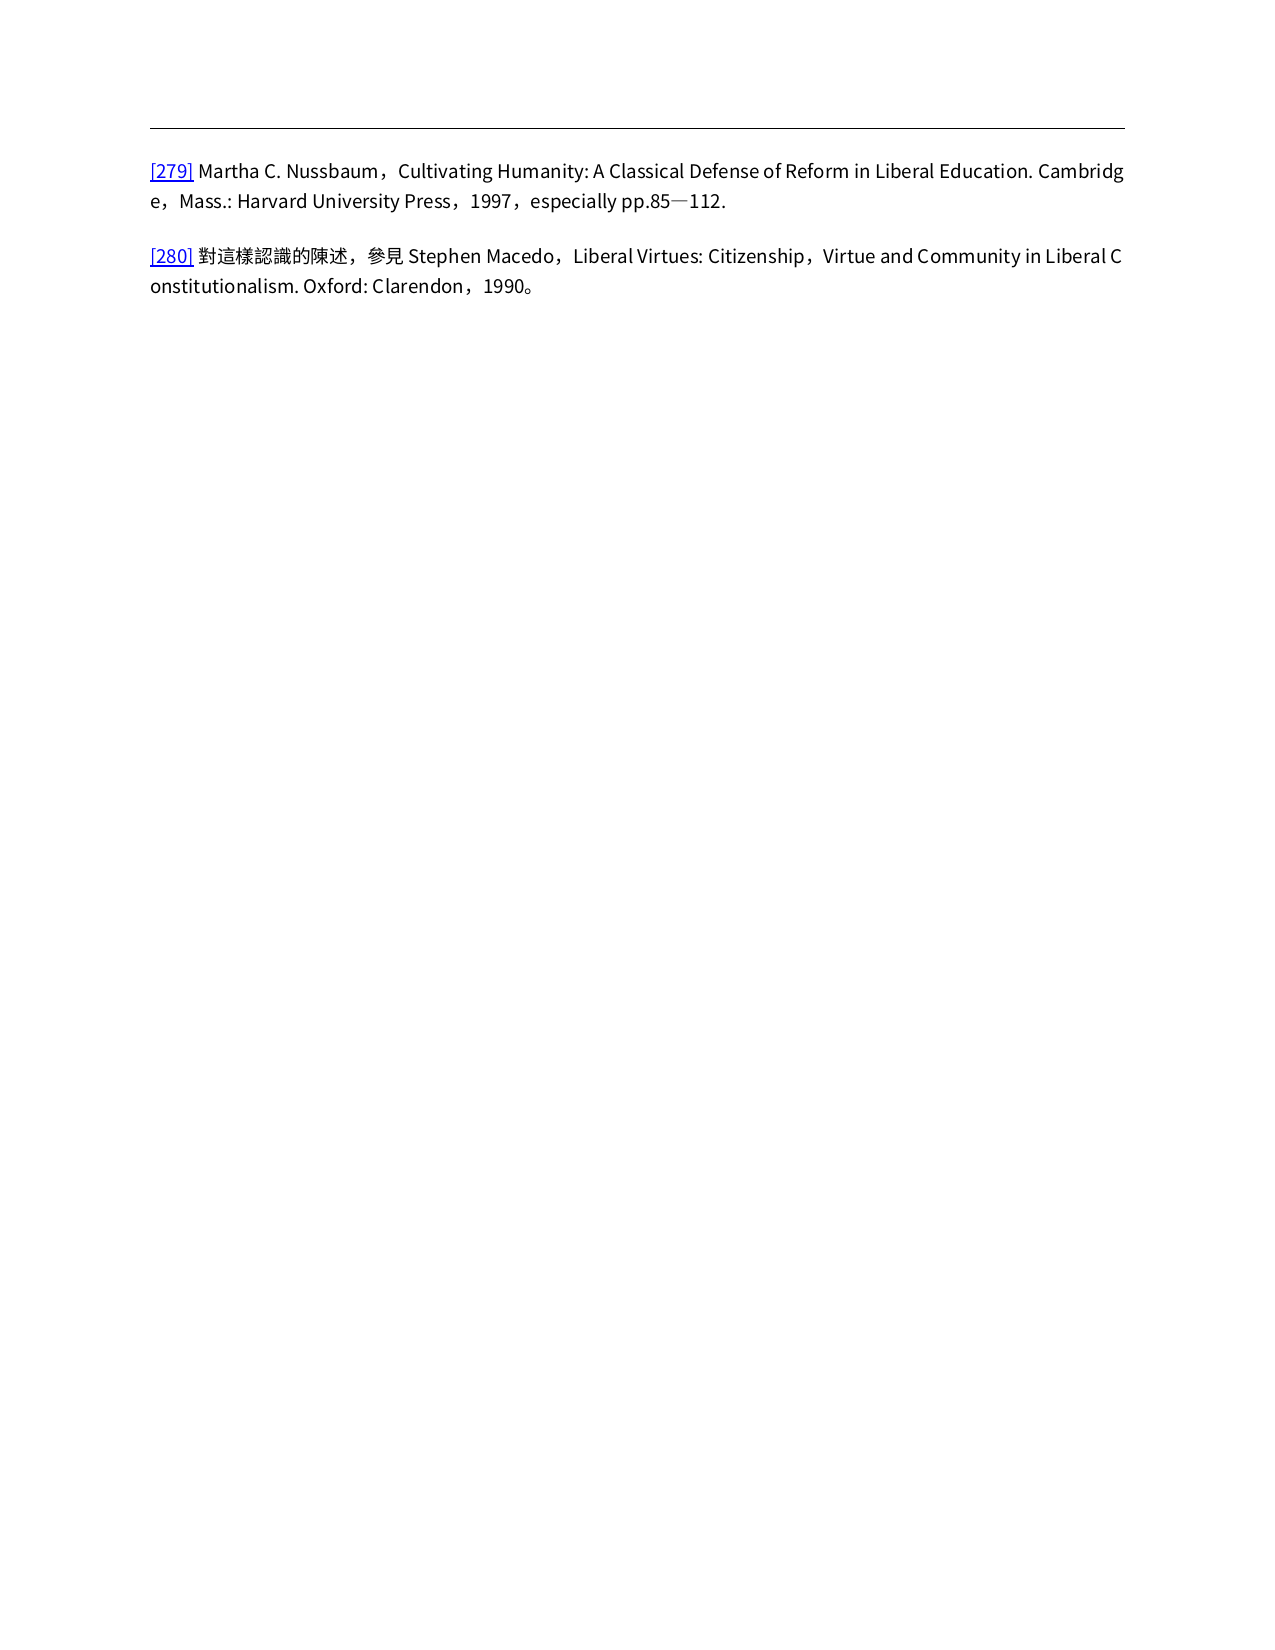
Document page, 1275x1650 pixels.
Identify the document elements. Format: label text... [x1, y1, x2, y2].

text [279] Martha C. Nussbaum，Cultivating Humanity: A Classical Defense of Reform in Liberal Education. Cambridge，Mass.: Harvard University Press，1997，especially pp.85—112. [150, 154, 1125, 214]
text [280] 對這樣認識的陳述，參見Stephen Macedo，Liberal Virtues: Citizenship，Virtue and Community in Liberal Constitutionalism. Oxford: Clarendon，1990。 [150, 239, 1125, 299]
